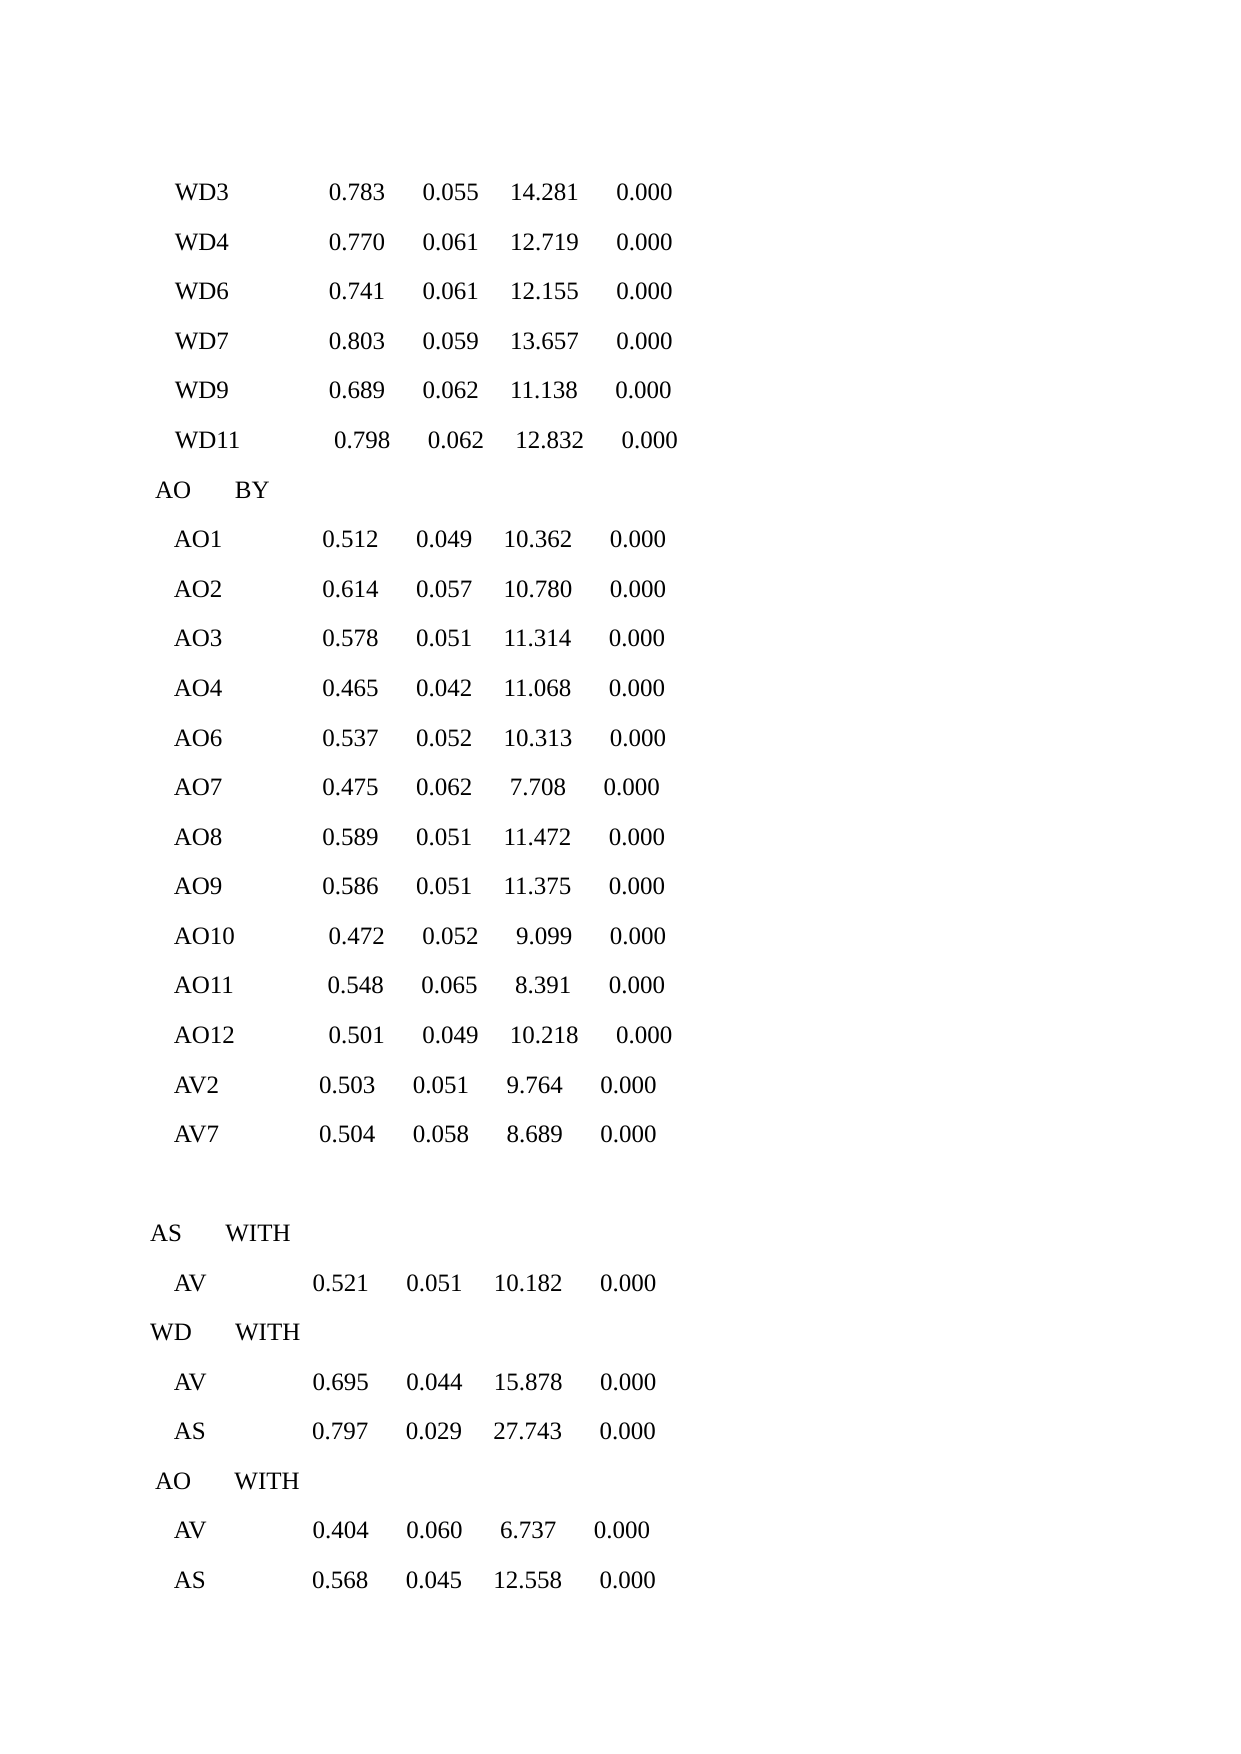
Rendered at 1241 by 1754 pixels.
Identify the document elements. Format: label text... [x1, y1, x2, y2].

text AV 0.521 0.051 10.182 0.000 [150, 1268, 1090, 1296]
text AO WITH [150, 1466, 1090, 1495]
text WD7 0.803 0.059 13.657 0.000 [150, 326, 1090, 355]
text AV2 0.503 0.051 9.764 0.000 [150, 1070, 1090, 1098]
text WD4 0.770 0.061 12.719 0.000 [150, 227, 1090, 256]
text AO BY [150, 475, 1090, 503]
text WD9 0.689 0.062 11.138 0.000 [150, 376, 1090, 404]
text AO11 0.548 0.065 8.391 0.000 [150, 971, 1090, 999]
text AS WITH [150, 1218, 1090, 1247]
text AO12 0.501 0.049 10.218 0.000 [150, 1020, 1090, 1049]
text AS 0.568 0.045 12.558 0.000 [150, 1565, 1090, 1594]
text WD6 0.741 0.061 12.155 0.000 [150, 276, 1090, 305]
text AO8 0.589 0.051 11.472 0.000 [150, 822, 1090, 851]
text AS 0.797 0.029 27.743 0.000 [150, 1416, 1090, 1445]
text AV 0.404 0.060 6.737 0.000 [150, 1516, 1090, 1544]
text AO7 0.475 0.062 7.708 0.000 [150, 772, 1090, 801]
text AO10 0.472 0.052 9.099 0.000 [150, 921, 1090, 950]
text WD3 0.783 0.055 14.281 0.000 [150, 177, 1090, 206]
text WD WITH [150, 1317, 1090, 1346]
text AO4 0.465 0.042 11.068 0.000 [150, 673, 1090, 702]
text WD11 0.798 0.062 12.832 0.000 [150, 425, 1090, 454]
text AV7 0.504 0.058 8.689 0.000 [150, 1119, 1090, 1148]
text AO3 0.578 0.051 11.314 0.000 [150, 623, 1090, 652]
text AO1 0.512 0.049 10.362 0.000 [150, 524, 1090, 553]
text AO9 0.586 0.051 11.375 0.000 [150, 871, 1090, 900]
text AO6 0.537 0.052 10.313 0.000 [150, 723, 1090, 751]
text AV 0.695 0.044 15.878 0.000 [150, 1367, 1090, 1396]
text AO2 0.614 0.057 10.780 0.000 [150, 574, 1090, 603]
